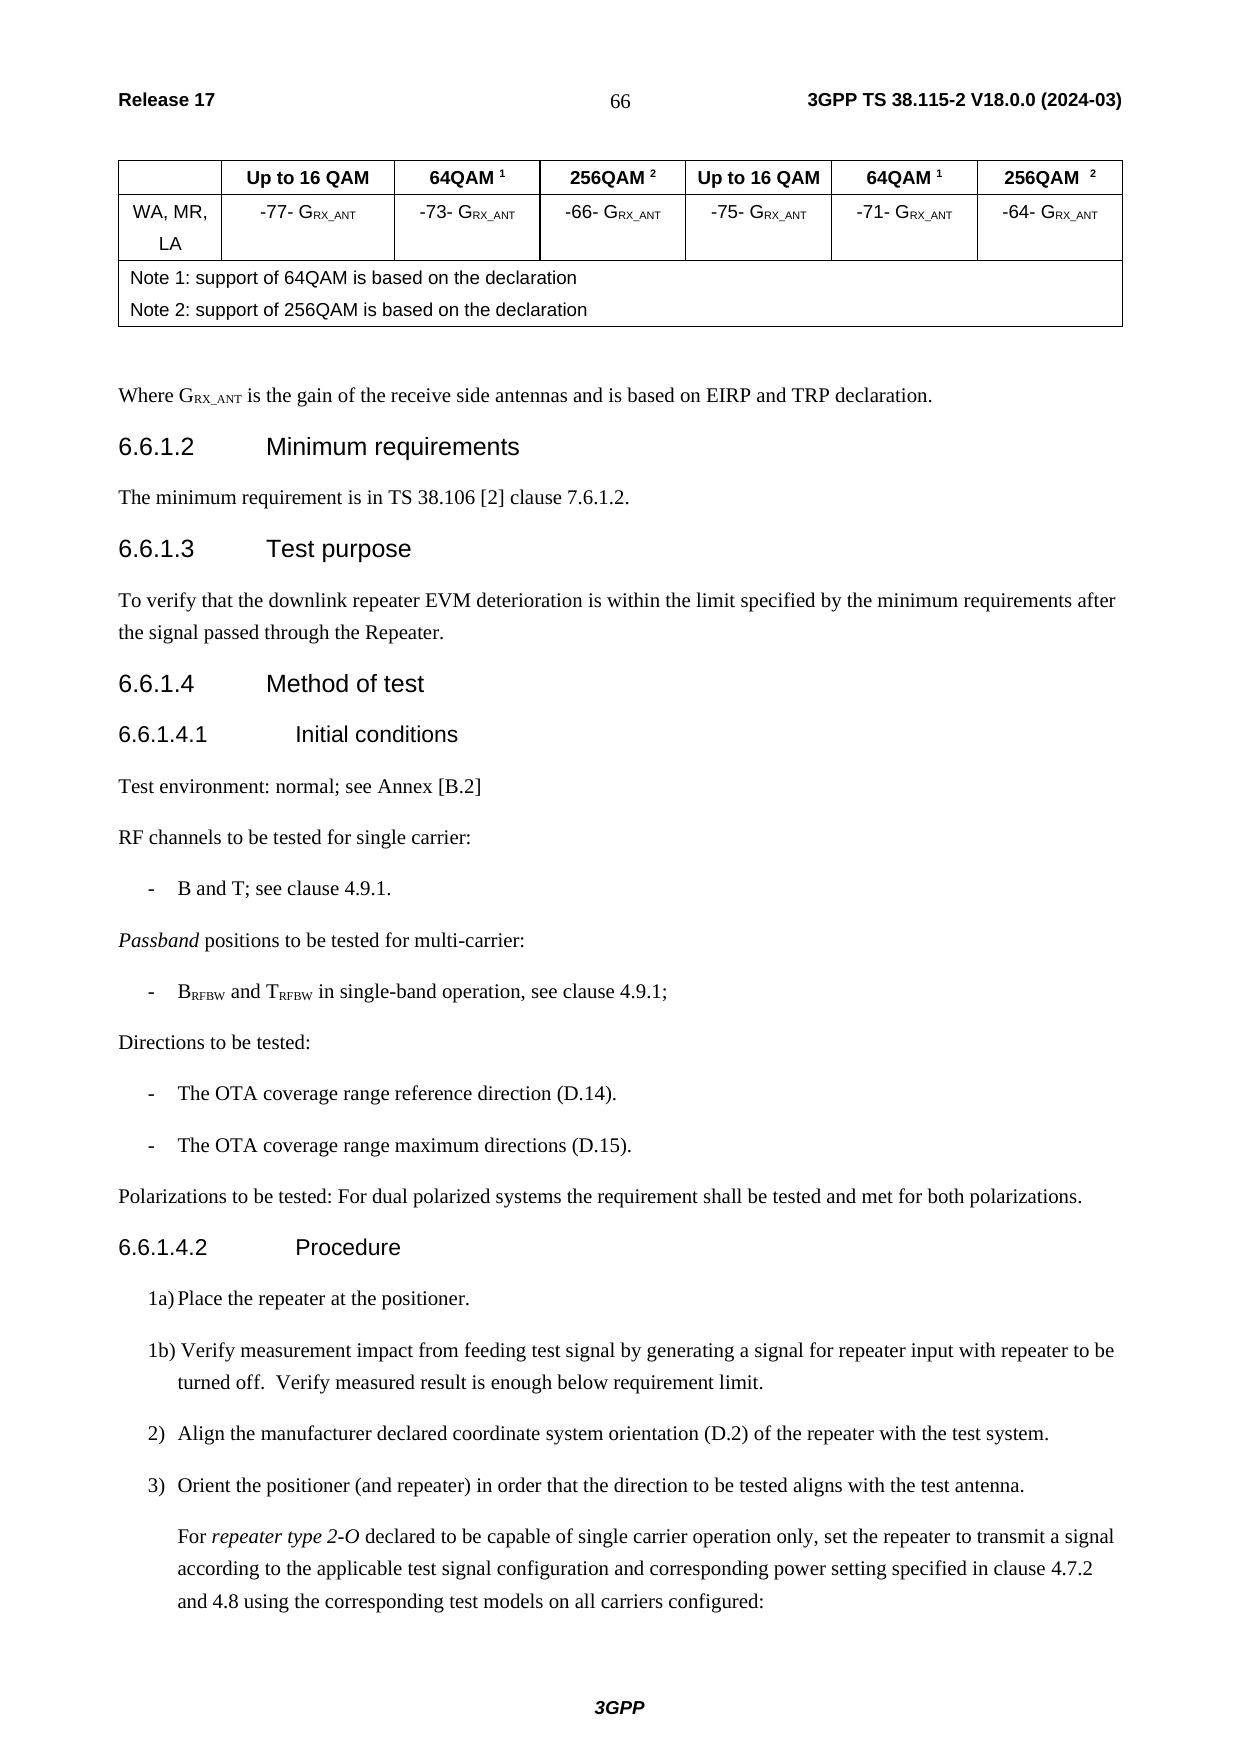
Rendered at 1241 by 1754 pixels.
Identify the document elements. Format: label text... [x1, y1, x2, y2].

text 1a) Place the repeater at the positioner. [148, 1282, 1122, 1314]
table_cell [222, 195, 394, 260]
subtitle 6.6.1.4.2 Procedure [118, 1231, 1122, 1263]
text The minimum requirement is in TS 38.106 [2] clause 7.6.1.2. [118, 481, 1122, 513]
subtitle 6.6.1.4 Method of test [118, 667, 1122, 699]
text 1b) Verify measurement impact from feeding test signal by generating a signal for repeater input with repeater to be turned off. Verify measured result is enough below requirement limit. [148, 1333, 1122, 1398]
subtitle 6.6.1.4.1 Initial conditions [118, 718, 1122, 751]
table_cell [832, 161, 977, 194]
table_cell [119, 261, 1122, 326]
text - B and T; see clause 4.9.1. [148, 872, 1122, 904]
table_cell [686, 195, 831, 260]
subtitle 6.6.1.2 Minimum requirements [118, 429, 1122, 462]
text - BRFBW and TRFBW in single-band operation, see clause 4.9.1; [148, 974, 1122, 1007]
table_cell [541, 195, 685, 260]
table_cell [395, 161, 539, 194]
text Polarizations to be tested: For dual polarized systems the requirement shall be tested and met for both polarizations. [118, 1179, 1122, 1212]
text Passband positions to be tested for multi-carrier: [118, 923, 1122, 956]
text Where GRX_ANT is the gain of the receive side antennas and is based on EIRP and TRP declaration. [118, 378, 1122, 411]
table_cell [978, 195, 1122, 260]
text Directions to be tested: [118, 1026, 1122, 1058]
text RF channels to be tested for single carrier: [118, 821, 1122, 853]
text Test environment: normal; see Annex [B.2] [118, 769, 1122, 802]
text 2) Align the manufacturer declared coordinate system orientation (D.2) of the repeater with the test system. [148, 1417, 1122, 1449]
subtitle 6.6.1.3 Test purpose [118, 532, 1122, 564]
text - The OTA coverage range reference direction (D.14). [148, 1077, 1122, 1109]
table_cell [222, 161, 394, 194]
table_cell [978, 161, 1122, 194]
text For repeater type 2-O declared to be capable of single carrier operation only, set the repeater to transmit a signal according to the applicable test signal configuration and corresponding power setting specified in clause 4.7.2 and 4.8 using the corresponding test models on all carriers configured: [148, 1519, 1122, 1617]
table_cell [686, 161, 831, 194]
text - The OTA coverage range maximum directions (D.15). [148, 1128, 1122, 1161]
text To verify that the downlink repeater EVM deterioration is within the limit specified by the minimum requirements after the signal passed through the Repeater. [118, 583, 1122, 648]
text 3) Orient the positioner (and repeater) in order that the direction to be tested aligns with the test antenna. [148, 1468, 1122, 1501]
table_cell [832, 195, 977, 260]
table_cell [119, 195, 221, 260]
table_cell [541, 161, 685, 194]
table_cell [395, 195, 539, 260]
